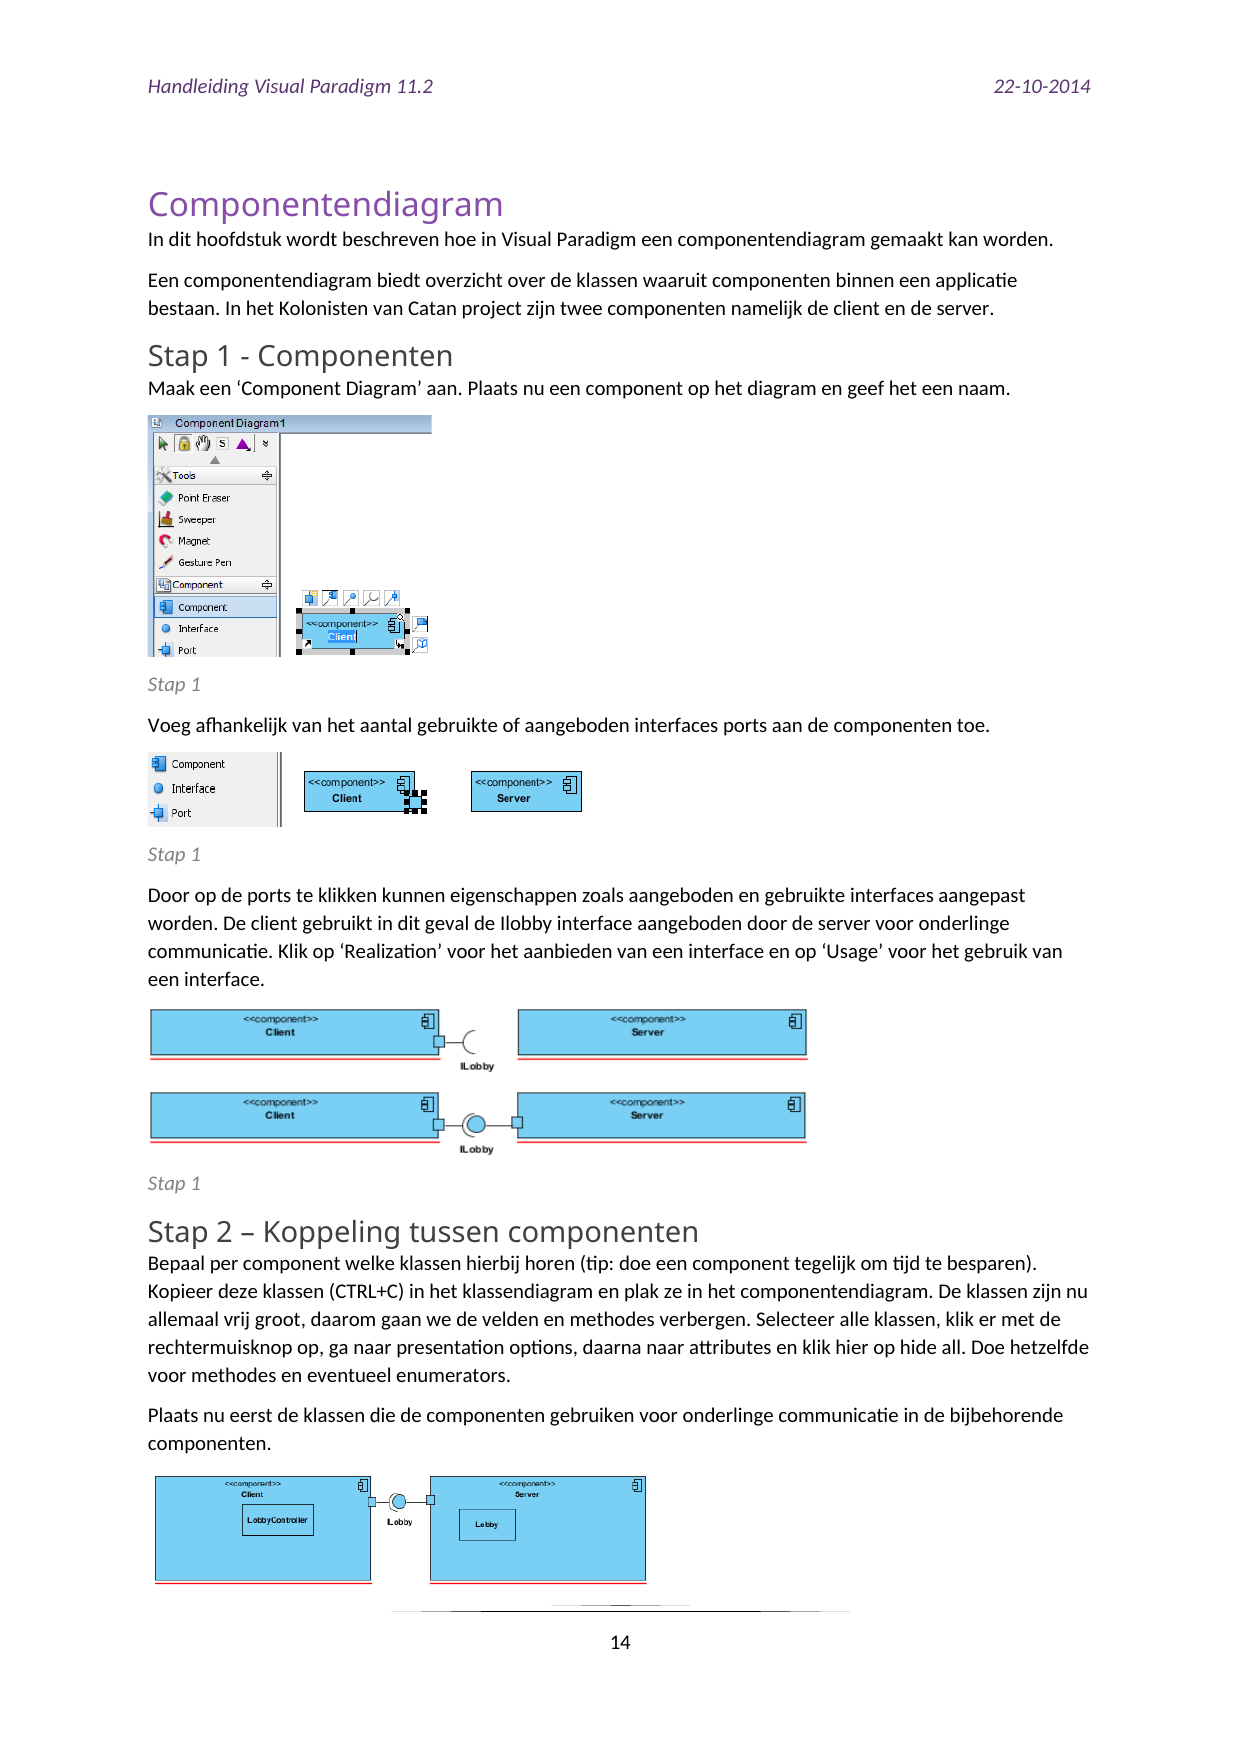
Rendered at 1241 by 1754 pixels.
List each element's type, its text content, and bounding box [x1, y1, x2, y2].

text Bepaal per component welke klassen hierbij horen (tip: doe een component tegelijk om tijd te besparen). Kopieer deze klassen (CTRL+C) in het klassendiagram en plak ze in het componentendiagram. De klassen zijn nu allemaal vrij groot, daarom gaan we de velden en methodes verbergen. Selecteer alle klassen, klik er met de rechtermuisknop op, ga naar presentation options, daarna naar attributes en klik hier op hide all. Doe hetzelfde voor methodes en eventueel enumerators. [148, 1251, 1093, 1388]
text Voeg afhankelijk van het aantal gebruikte of aangeboden interfaces ports aan de componenten toe. [148, 712, 1093, 737]
text In dit hoofdstuk wordt beschreven hoe in Visual Paradigm een componentendiagram gemaakt kan worden. [148, 226, 1093, 252]
text Een componentendiagram biedt overzicht over de klassen waaruit componenten binnen een applicatie bestaan. In het Kolonisten van Catan project zijn twee componenten namelijk de client en de server. [148, 267, 1093, 320]
picture [147, 1006, 809, 1074]
subtitle Stap 1 - Componenten [148, 335, 1093, 375]
picture [147, 1088, 809, 1156]
text Stap 1 [148, 842, 1093, 867]
picture [147, 752, 585, 827]
text Plaats nu eerst de klassen die de componenten gebruiken voor onderlinge communicatie in de bijbehorende componenten. [148, 1403, 1093, 1456]
text Door op de ports te klikken kunnen eigenschappen zoals aangeboden en gebruikte interfaces aangepast worden. De client gebruikt in dit geval de Ilobby interface aangeboden door de server voor onderlinge communicatie. Klik op ‘Realization’ voor het aanbieden van een interface en op ‘Usage’ voor het gebruik van een interface. [148, 882, 1093, 991]
text Maak een ‘Component Diagram’ aan. Plaats nu een component op het diagram en geef het een naam. [148, 375, 1093, 400]
subtitle Stap 2 – Koppeling tussen componenten [148, 1211, 1093, 1251]
text Stap 1 [148, 1171, 1093, 1196]
picture [147, 415, 432, 657]
picture [147, 1471, 654, 1588]
text Stap 1 [148, 671, 1093, 697]
subtitle Componentendiagram [148, 181, 1093, 226]
